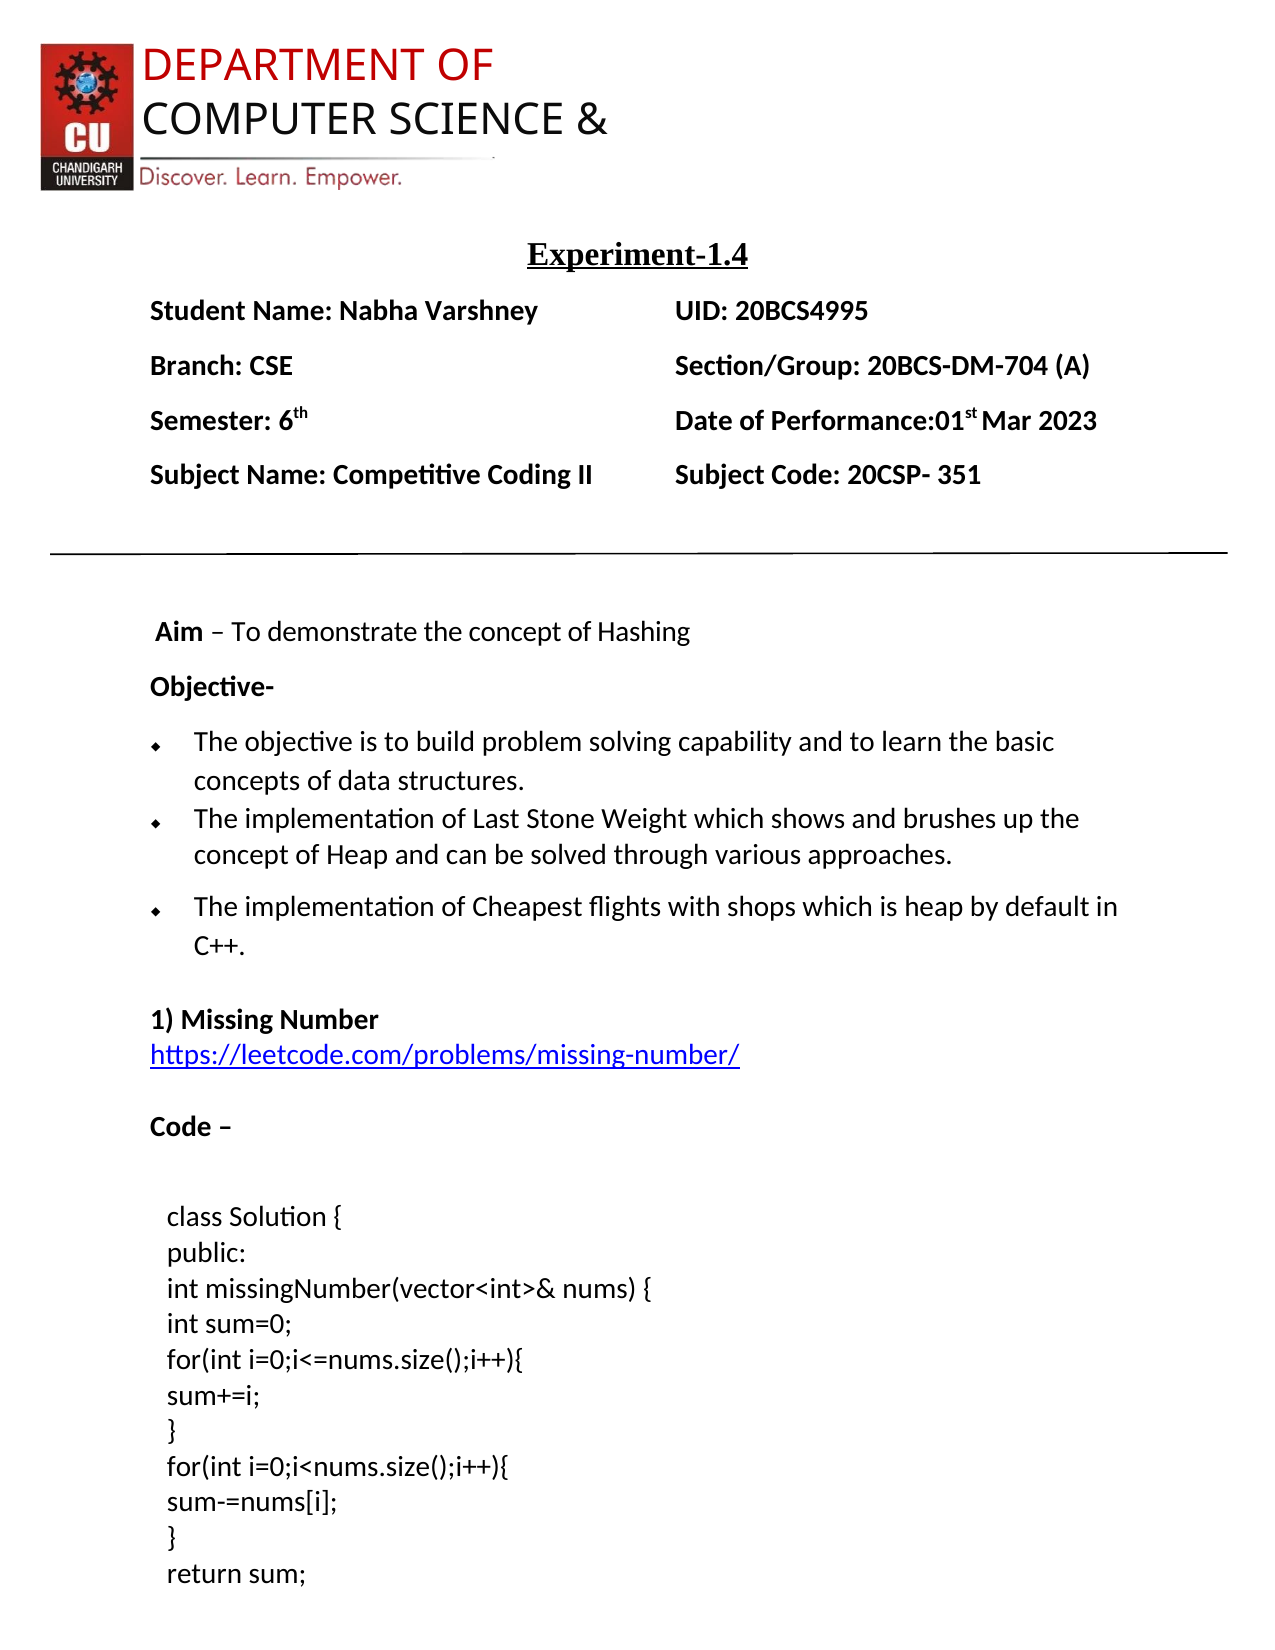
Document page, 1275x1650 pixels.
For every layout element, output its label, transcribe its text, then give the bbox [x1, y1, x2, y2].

subtitle Objective- [150, 668, 1135, 704]
text Code – [92, 1108, 1135, 1143]
text public: [167, 1234, 1135, 1270]
text class Solution { [167, 1198, 1135, 1234]
text sum+=i; [167, 1377, 1135, 1412]
text return sum; [167, 1555, 1135, 1590]
subtitle Student Name: Nabha Varshney UID: 20BCS4995 [150, 292, 1135, 327]
picture [40, 43, 529, 191]
text for(int i=0;i<nums.size();i++){ [167, 1448, 1135, 1483]
text int sum=0; [167, 1305, 1135, 1341]
text } [167, 1412, 1135, 1448]
text } [167, 1519, 1135, 1555]
text Branch: CSE Section/Group: 20BCS-DM-704 (A) [150, 347, 1135, 382]
list The objective is to build problem solving capability and to learn the basic concepts of data structures. [150, 723, 1055, 798]
subtitle Missing Number [150, 1001, 1135, 1036]
list The implementation of Last Stone Weight which shows and brushes up the concept of Heap and can be solved through various approaches. [150, 800, 1135, 872]
text sum-=nums[i]; [167, 1483, 1135, 1519]
text int missingNumber(vector<int>& nums) { [167, 1270, 1135, 1305]
text for(int i=0;i<=nums.size();i++){ [167, 1341, 1135, 1377]
list The implementation of Cheapest flights with shops which is heap by default in C++. [150, 888, 1120, 962]
text Aim – To demonstrate the concept of Hashing [155, 613, 1135, 649]
text https://leetcode.com/problems/missing-number/ [92, 1036, 1135, 1072]
subtitle Semester: 6th Date of Performance:01st Mar 2023 Subject Name: Competitive Coding II Subject Code: 20CSP- 351 [150, 402, 1104, 492]
subtitle Experiment-1.4 [310, 234, 965, 272]
